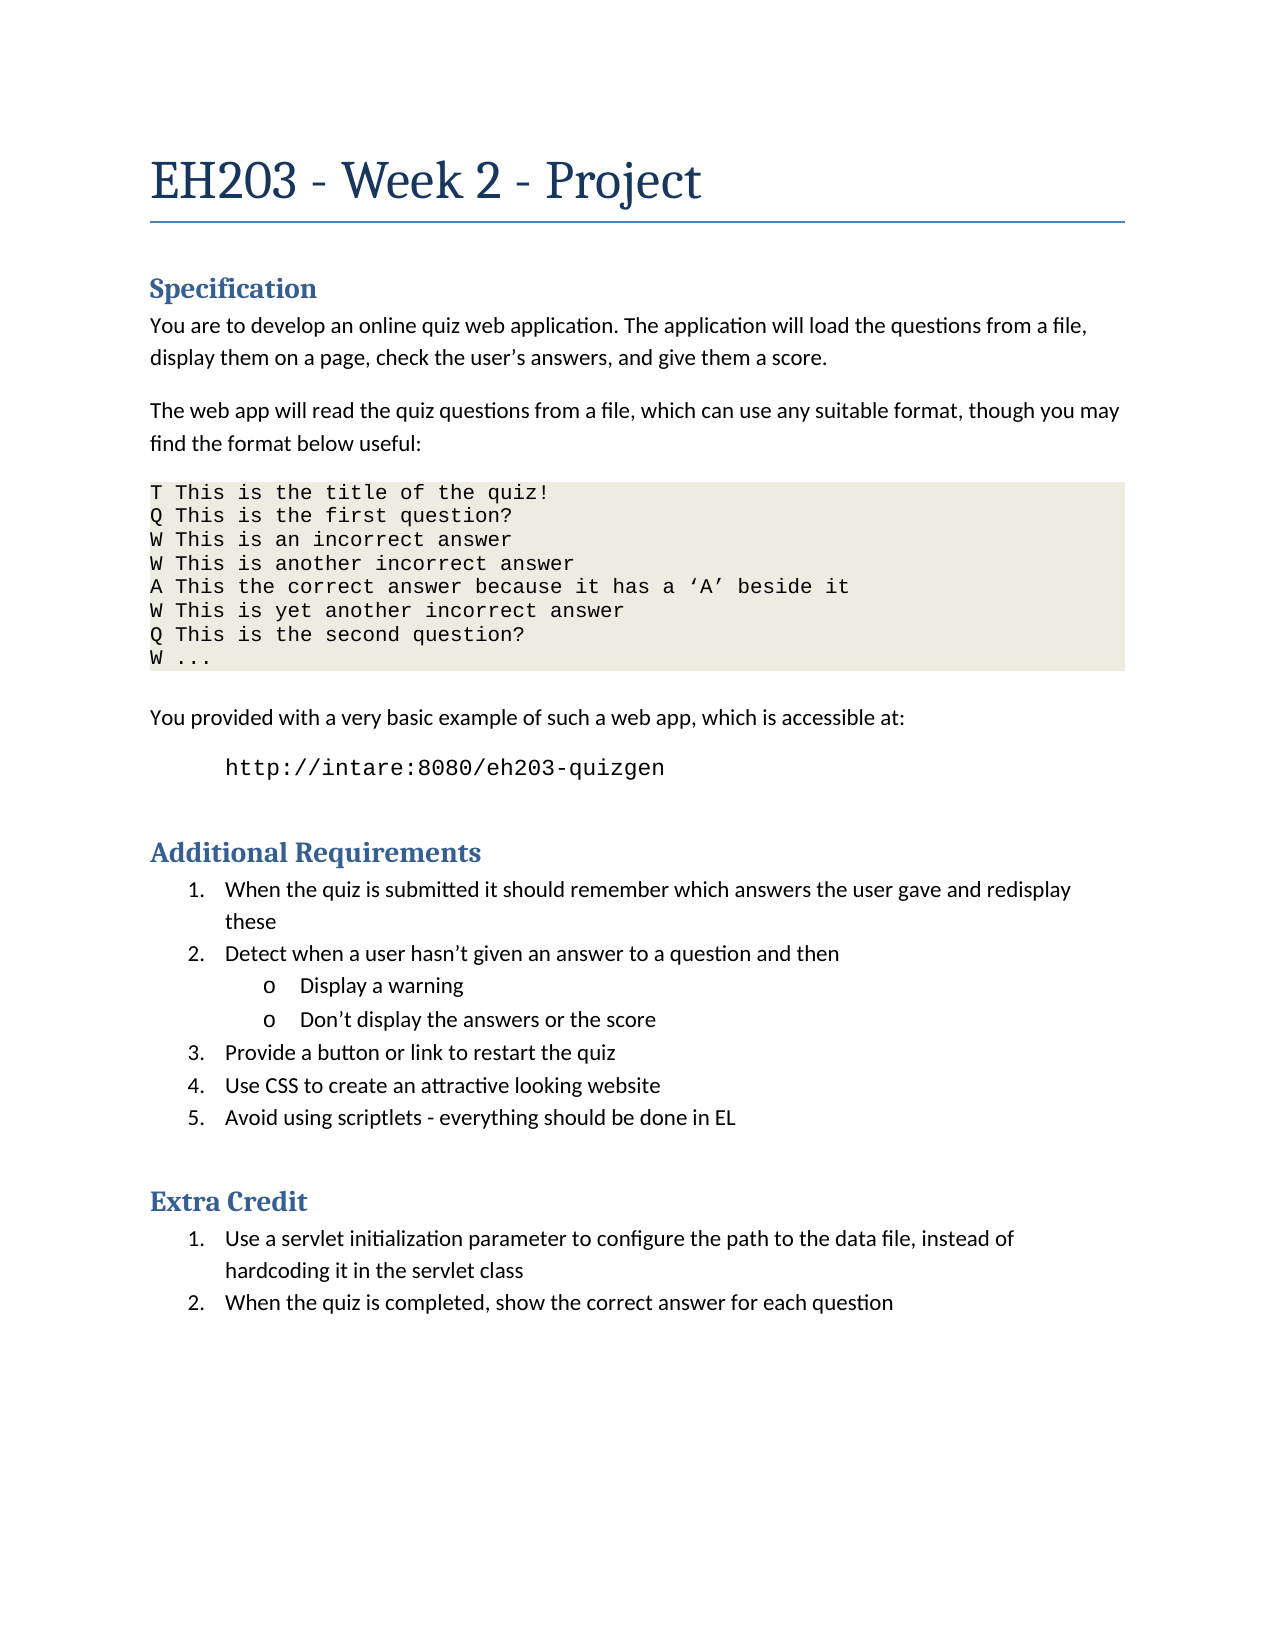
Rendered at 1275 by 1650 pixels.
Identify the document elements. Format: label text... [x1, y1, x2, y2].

text Q This is the second question? [150, 623, 1125, 647]
list When the quiz is completed, show the correct answer for each question [187, 1288, 1125, 1316]
text W This is another incorrect answer [150, 553, 1125, 576]
list When the quiz is submitted it should remember which answers the user gave and redisplay these [187, 875, 1125, 935]
text http://intare:8080/eh203-quizgen [150, 756, 1125, 782]
text Q This is the first question? [150, 505, 1125, 529]
text W ... [150, 647, 1125, 671]
list Display a warning [262, 971, 1125, 1001]
subtitle Specification [150, 273, 1125, 306]
list Use CSS to create an attractive looking website [187, 1071, 1125, 1099]
title EH203 - Week 2 - Project [150, 150, 1125, 221]
list Don’t display the answers or the score [262, 1005, 1125, 1034]
text You are to develop an online quiz web application. The application will load the questions from a file, display them on a page, check the user’s answers, and give them a score. [150, 311, 1125, 371]
text T This is the title of the quiz! [150, 482, 1125, 505]
list Avoid using scriptlets - everything should be done in EL [187, 1103, 1125, 1131]
list Provide a button or link to restart the quiz [187, 1038, 1125, 1067]
text The web app will read the quiz questions from a file, which can use any suitable format, though you may find the format below useful: [150, 396, 1125, 457]
text W This is yet another incorrect answer [150, 600, 1125, 623]
text A This the correct answer because it has a ‘A’ beside it [150, 576, 1125, 600]
subtitle Extra Credit [150, 1185, 1125, 1219]
text You provided with a very basic example of such a web app, which is accessible at: [150, 671, 1125, 731]
list Detect when a user hasn’t given an answer to a question and then [187, 939, 1125, 967]
subtitle Additional Requirements [150, 836, 1125, 870]
list Use a servlet initialization parameter to configure the path to the data file, instead of hardcoding it in the servlet class [187, 1224, 1125, 1284]
text W This is an incorrect answer [150, 529, 1125, 553]
